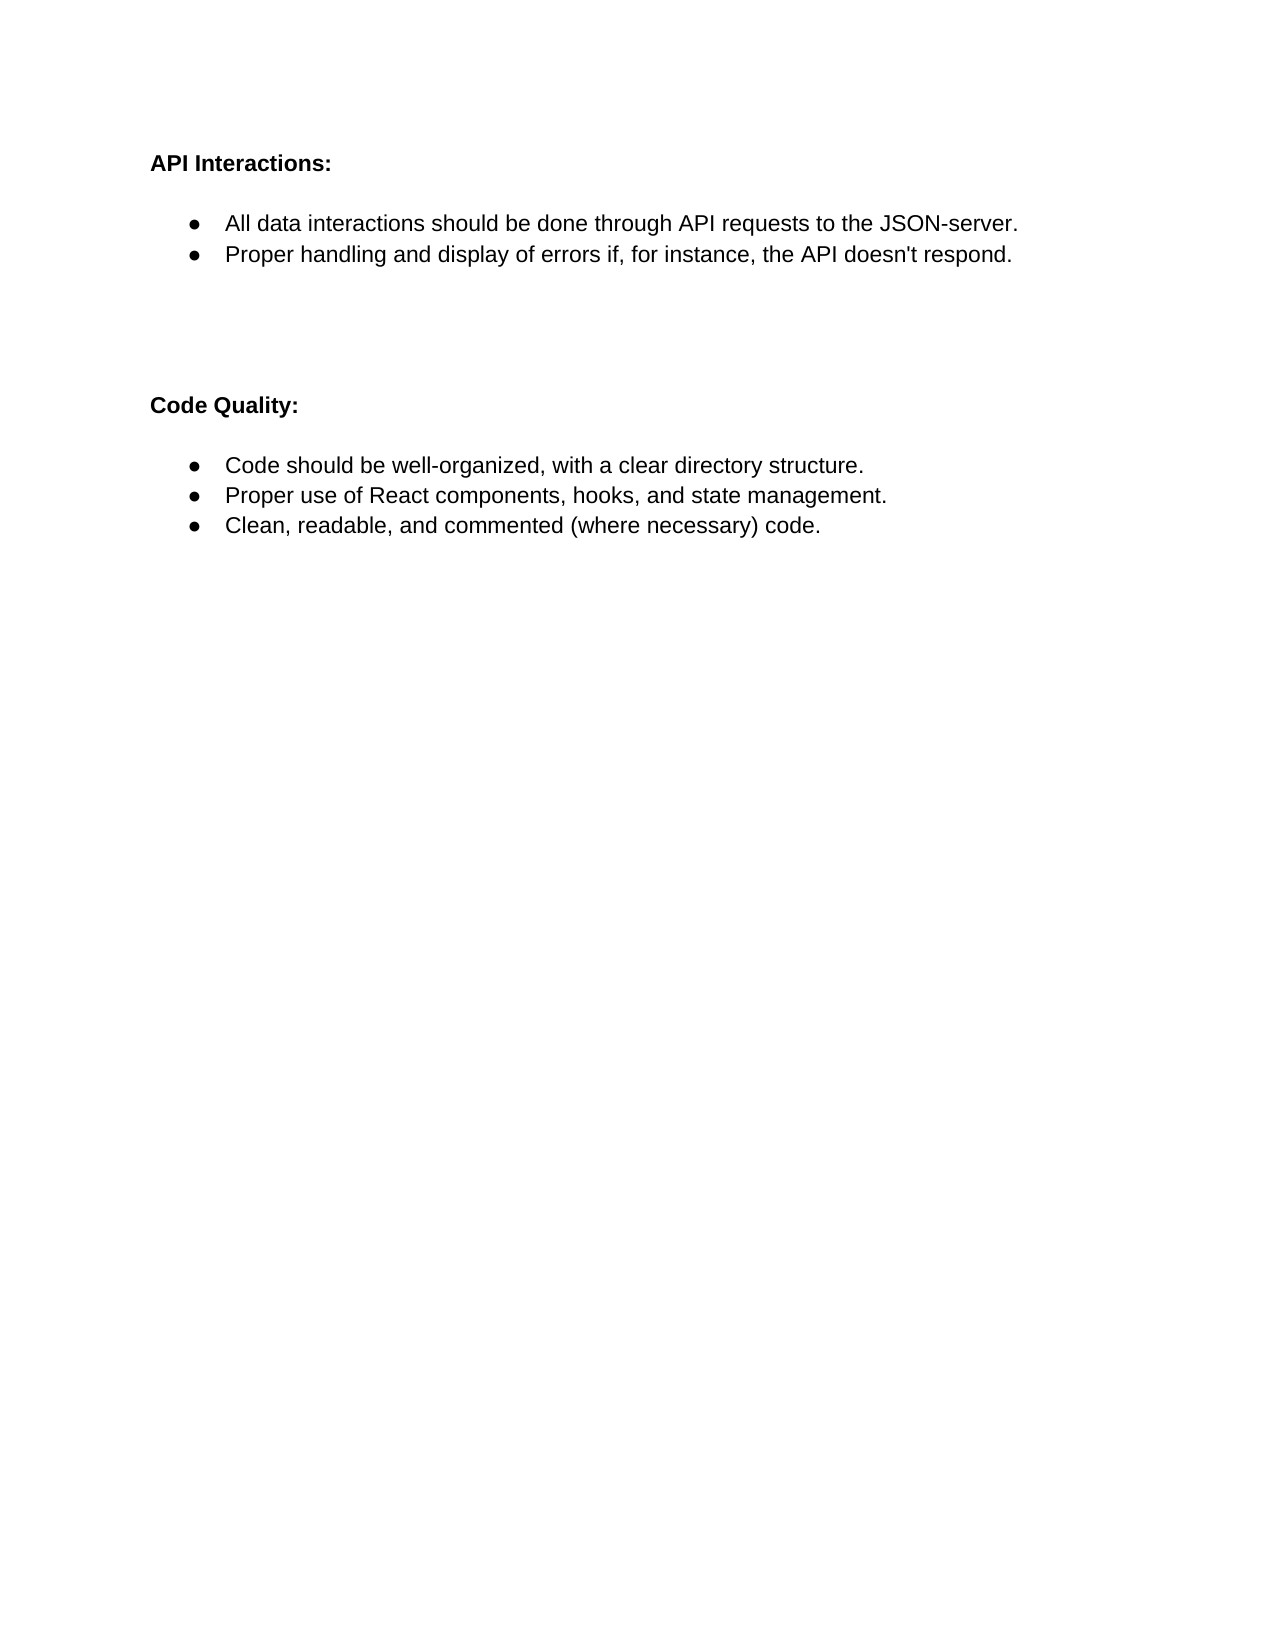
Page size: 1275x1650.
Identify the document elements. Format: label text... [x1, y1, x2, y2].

text API Interactions: [150, 150, 1125, 176]
list Proper handling and display of errors if, for instance, the API doesn't respond. [187, 241, 1125, 267]
list Clean, readable, and commented (where necessary) code. [187, 512, 1125, 539]
text Code Quality: [150, 392, 1125, 418]
list All data interactions should be done through API requests to the JSON-server. [187, 210, 1125, 237]
list Proper use of React components, hooks, and state management. [187, 482, 1125, 509]
list Code should be well-organized, with a clear directory structure. [187, 452, 1125, 478]
